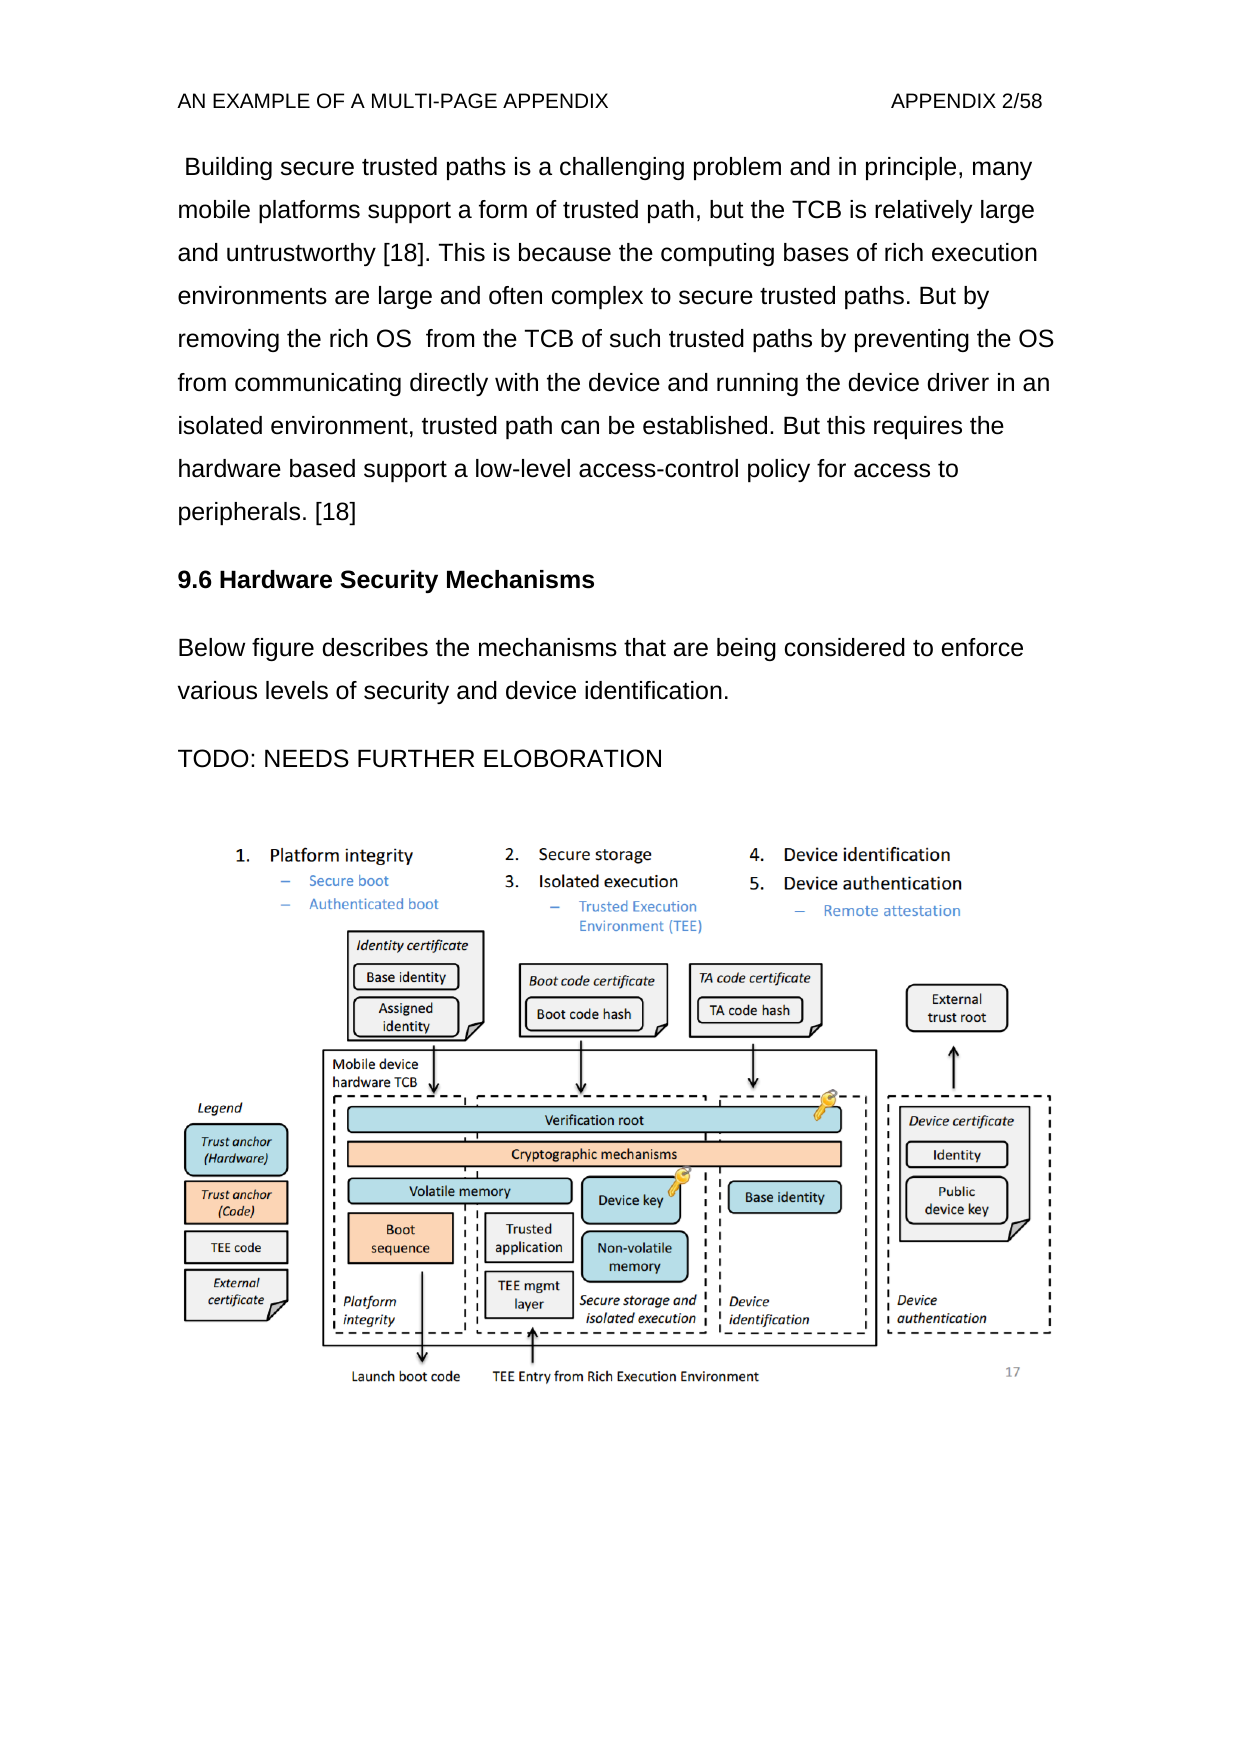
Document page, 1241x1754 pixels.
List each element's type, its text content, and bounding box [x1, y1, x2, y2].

subtitle Hardware Security Mechanisms [177, 565, 1063, 594]
text Below figure describes the mechanisms that are being considered to enforce various levels of security and device identification. [177, 633, 1063, 705]
picture [177, 812, 1064, 1389]
text TODO: NEEDS FURTHER ELOBORATION [177, 744, 1063, 773]
text Building secure trusted paths is a challenging problem and in principle, many mobile platforms support a form of trusted path, but the TCB is relatively large and untrustworthy [18]. This is because the computing bases of rich execution environments are large and often complex to secure trusted paths. But by removing the rich OS from the TCB of such trusted paths by preventing the OS from communicating directly with the device and running the device driver in an isolated environment, trusted path can be established. But this requires the hardware based support a low-level access-control policy for access to peripherals. [18] [177, 152, 1063, 526]
